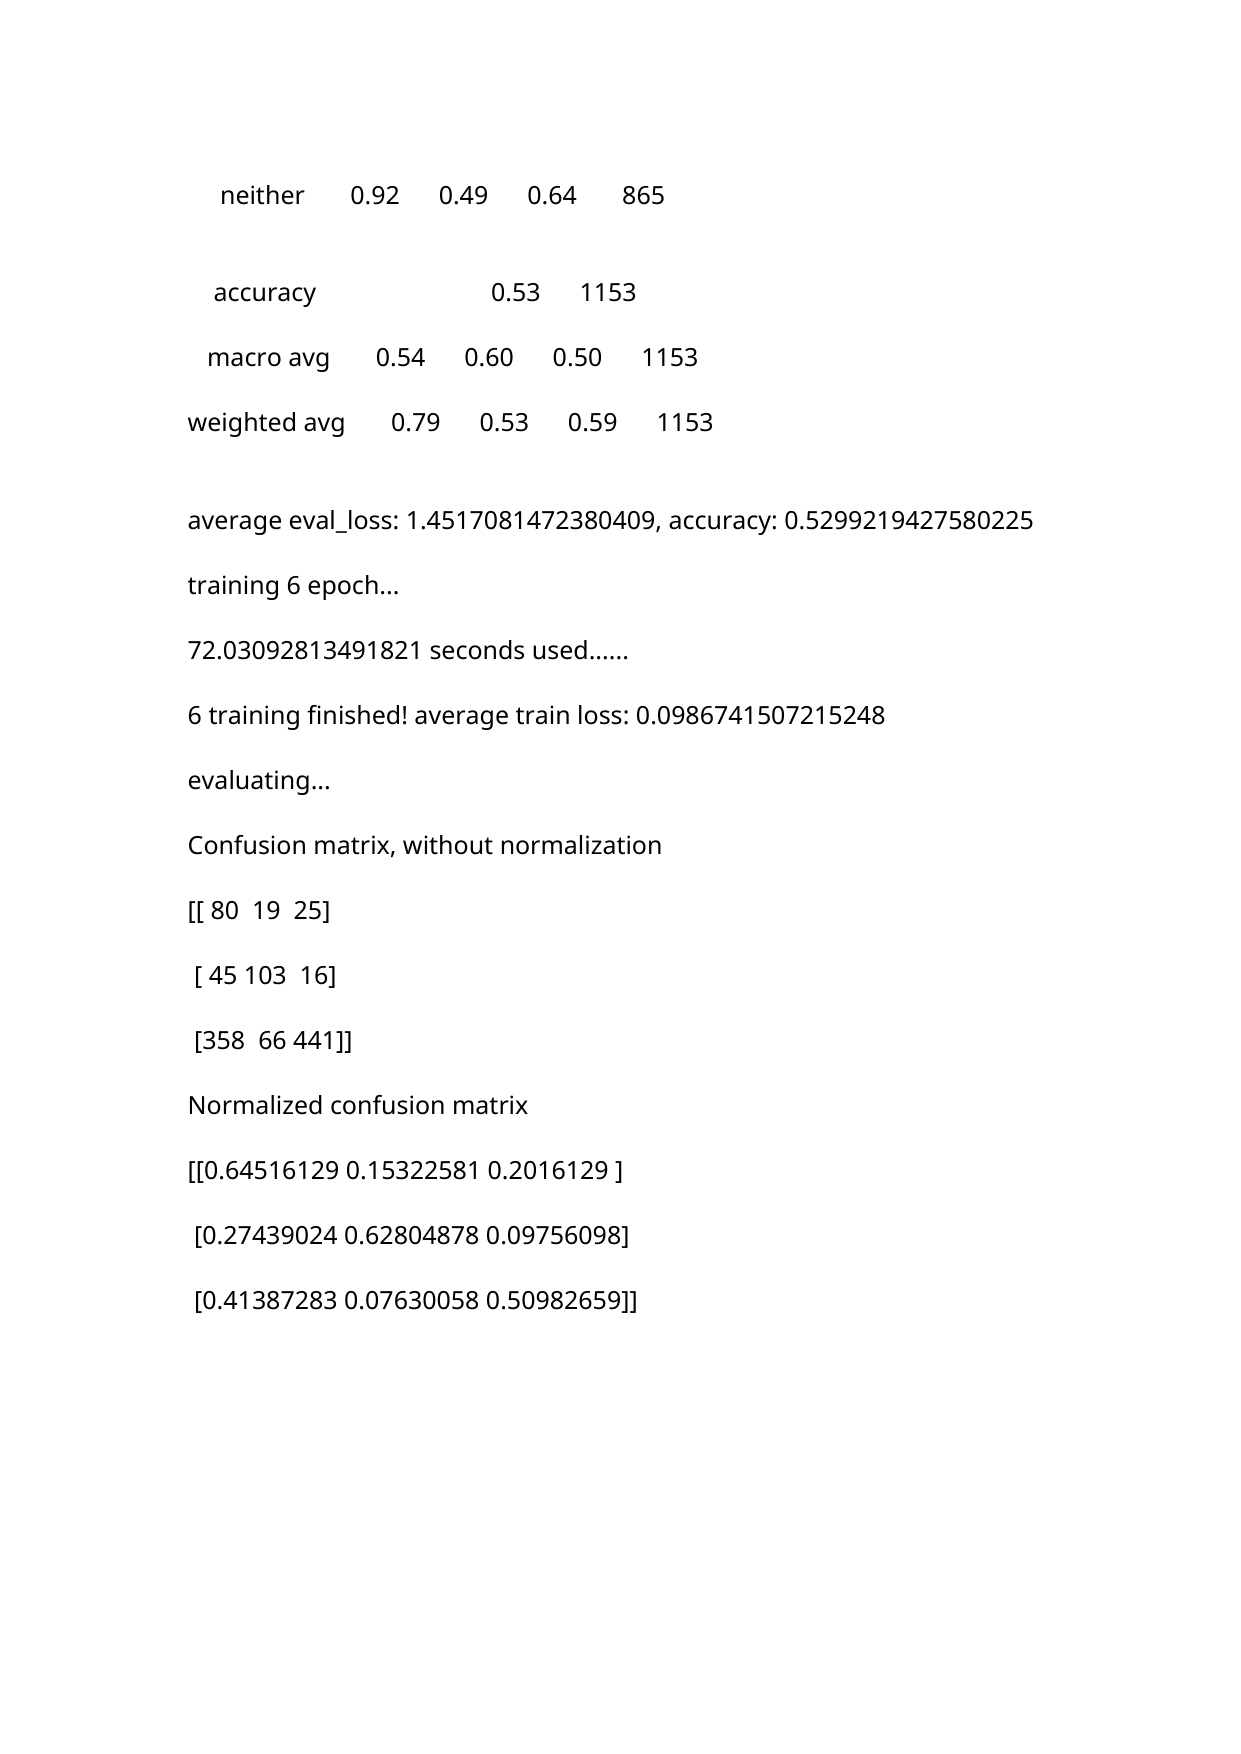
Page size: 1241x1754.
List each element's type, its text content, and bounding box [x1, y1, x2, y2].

text evaluating... [187, 747, 1053, 812]
text Confusion matrix, without normalization [187, 812, 1053, 877]
text [[0.64516129 0.15322581 0.2016129 ] [187, 1137, 1053, 1202]
text weighted avg 0.79 0.53 0.59 1153 [187, 389, 1053, 454]
text [358 66 441]] [187, 1007, 1053, 1072]
text 72.03092813491821 seconds used...... [187, 617, 1053, 682]
text [0.41387283 0.07630058 0.50982659]] [187, 1267, 1053, 1332]
text [[ 80 19 25] [187, 877, 1053, 942]
text accuracy 0.53 1153 [187, 259, 1053, 324]
text [ 45 103 16] [187, 942, 1053, 1007]
text training 6 epoch... [187, 552, 1053, 617]
text neither 0.92 0.49 0.64 865 [187, 162, 1053, 227]
text 6 training finished! average train loss: 0.0986741507215248 [187, 682, 1053, 747]
text average eval_loss: 1.4517081472380409, accuracy: 0.5299219427580225 [187, 487, 1053, 552]
text Normalized confusion matrix [187, 1072, 1053, 1137]
text [0.27439024 0.62804878 0.09756098] [187, 1202, 1053, 1267]
text macro avg 0.54 0.60 0.50 1153 [187, 324, 1053, 389]
